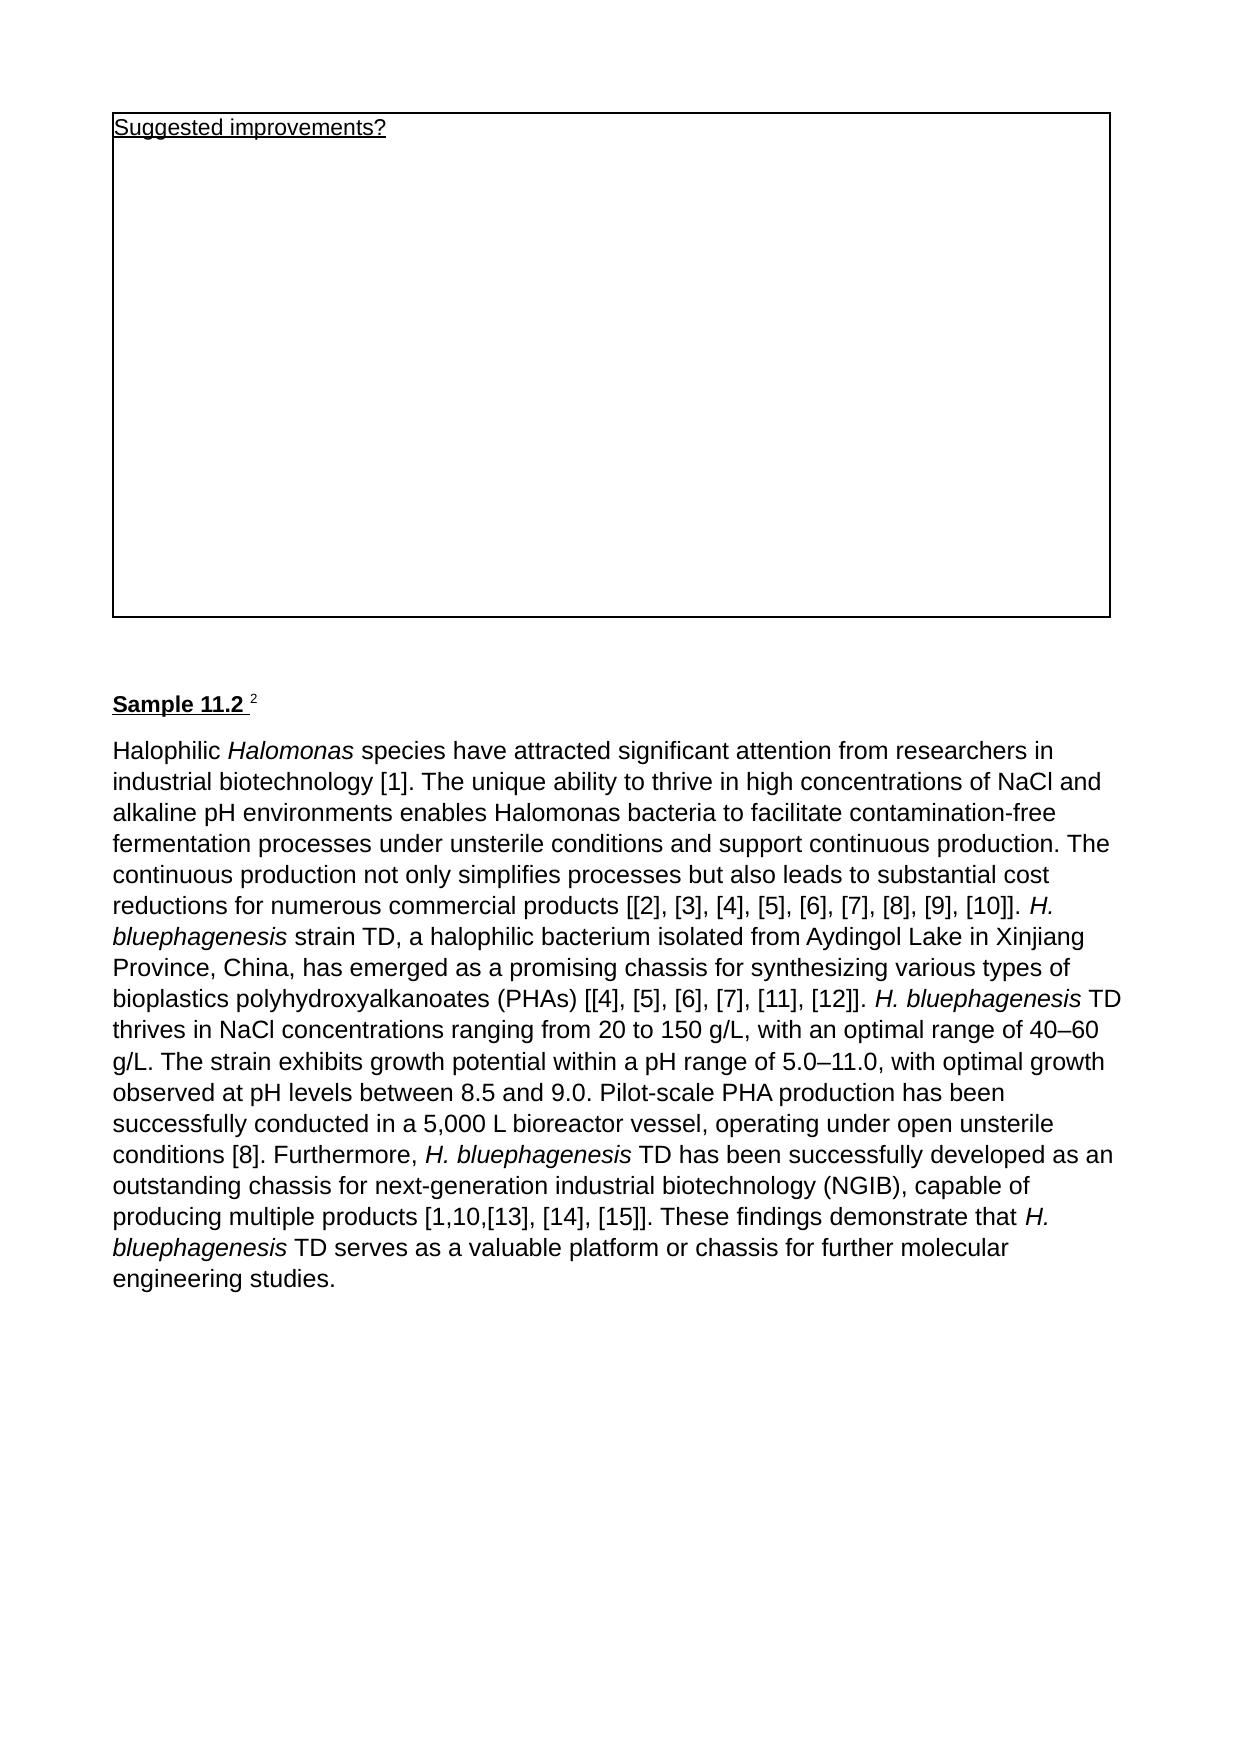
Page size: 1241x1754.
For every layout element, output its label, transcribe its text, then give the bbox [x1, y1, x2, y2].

table_header Suggested improvements? [114, 114, 1109, 616]
text Halophilic Halomonas species have attracted significant attention from researchers in industrial biotechnology [1]. The unique ability to thrive in high concentrations of NaCl and alkaline pH environments enables Halomonas bacteria to facilitate contamination-free fermentation processes under unsterile conditions and support continuous production. The continuous production not only simplifies processes but also leads to substantial cost reductions for numerous commercial products [[2], [3], [4], [5], [6], [7], [8], [9], [10]]. H. bluephagenesis strain TD, a halophilic bacterium isolated from Aydingol Lake in Xinjiang Province, China, has emerged as a promising chassis for synthesizing various types of bioplastics polyhydroxyalkanoates (PHAs) [[4], [5], [6], [7], [11], [12]]. H. bluephagenesis TD thrives in NaCl concentrations ranging from 20 to 150 g/L, with an optimal range of 40–60 g/L. The strain exhibits growth potential within a pH range of 5.0–11.0, with optimal growth observed at pH levels between 8.5 and 9.0. Pilot-scale PHA production has been successfully conducted in a 5,000 L bioreactor vessel, operating under open unsterile conditions [8]. Furthermore, H. bluephagenesis TD has been successfully developed as an outstanding chassis for next-generation industrial biotechnology (NGIB), capable of producing multiple products [1,10,[13], [14], [15]]. These findings demonstrate that H. bluephagenesis TD serves as a valuable platform or chassis for further molecular engineering studies. [112, 736, 1128, 1293]
text Sample 11.2 2 [112, 691, 1128, 717]
